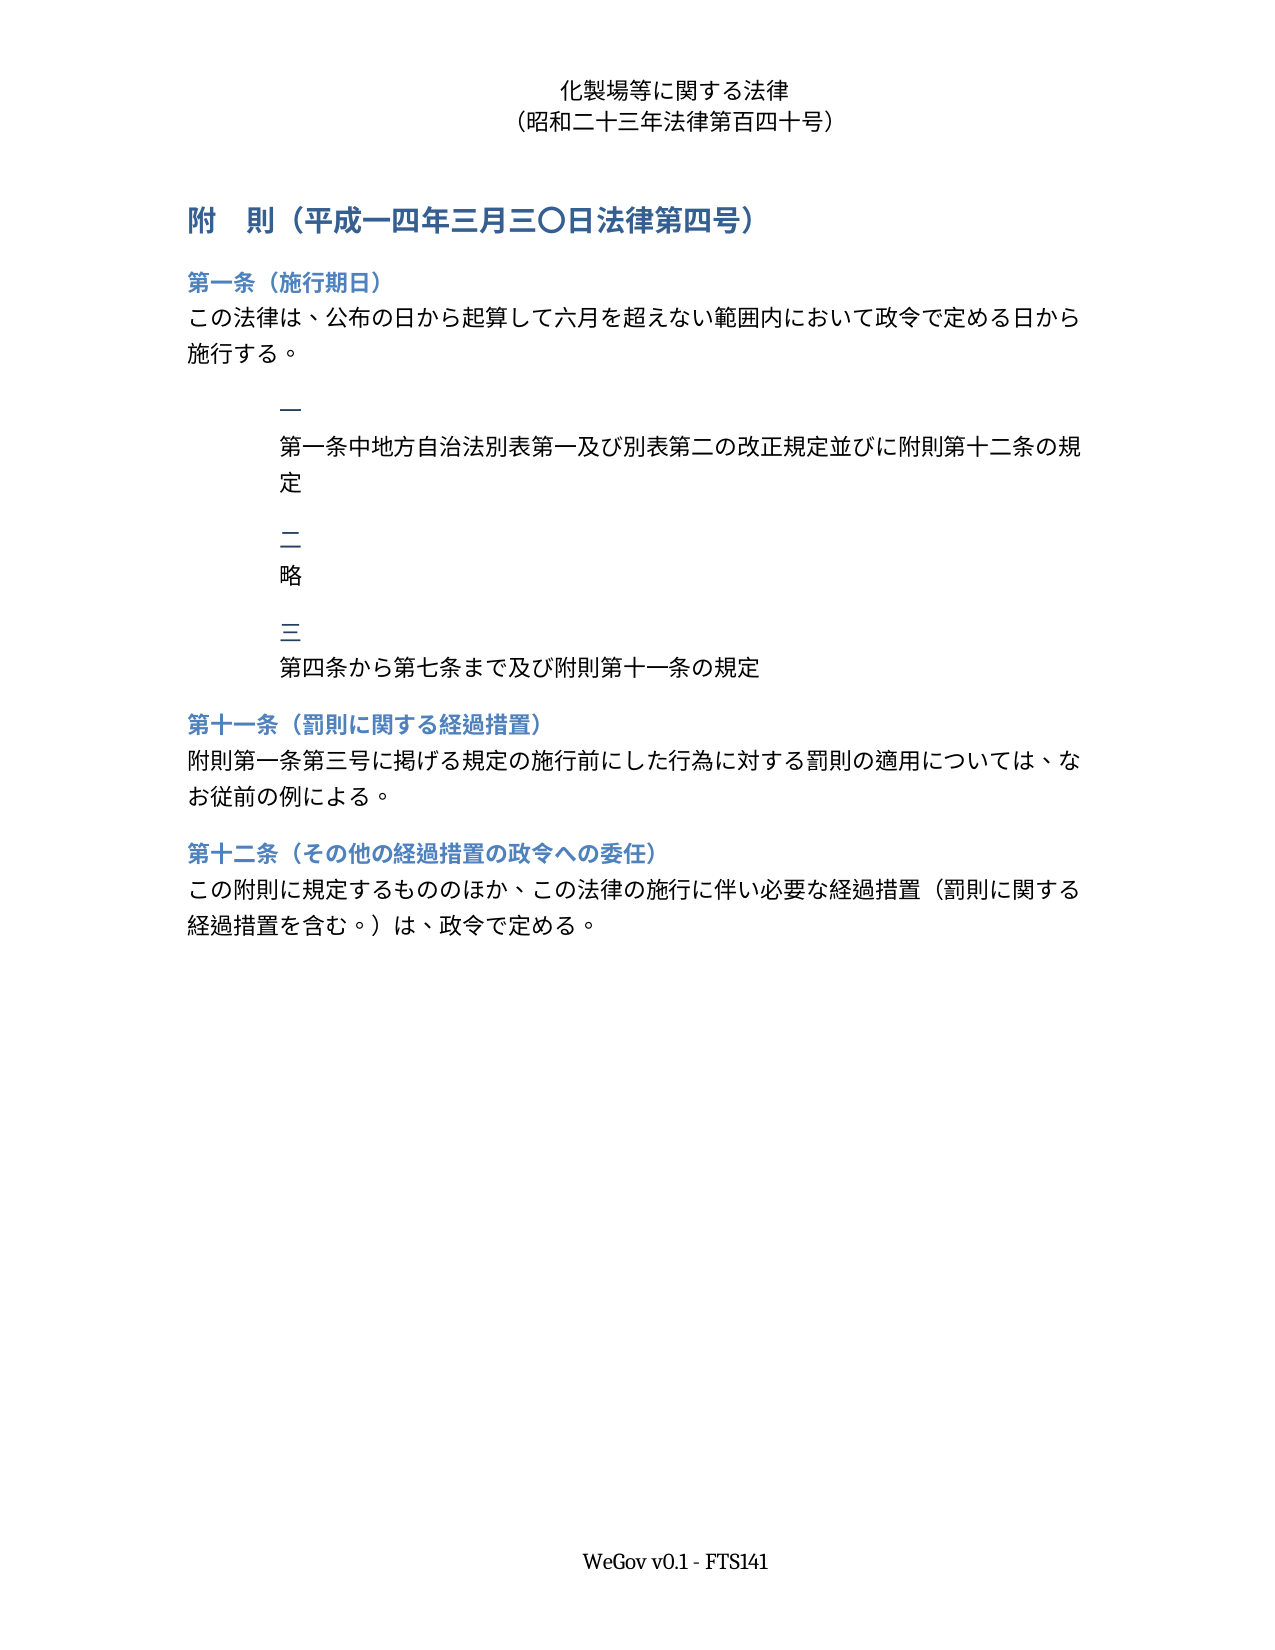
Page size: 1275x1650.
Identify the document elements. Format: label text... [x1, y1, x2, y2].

subtitle 第十一条（罰則に関する経過措置） [187, 709, 1087, 740]
subtitle 三 [279, 616, 1087, 648]
subtitle 第十二条（その他の経過措置の政令への委任） [187, 838, 1087, 869]
text 第一条中地方自治法別表第一及び別表第二の改正規定並びに附則第十二条の規定 [279, 431, 1087, 498]
text この附則に規定するもののほか、この法律の施行に伴い必要な経過措置（罰則に関する経過措置を含む。）は、政令で定める。 [187, 874, 1087, 941]
text 附則第一条第三号に掲げる規定の施行前にした行為に対する罰則の適用については、なお従前の例による。 [187, 745, 1087, 812]
subtitle 二 [279, 524, 1087, 555]
text 略 [279, 560, 1087, 591]
subtitle 一 [279, 395, 1087, 426]
subtitle 附 則（平成一四年三月三〇日法律第四号） [187, 200, 1087, 240]
text この法律は、公布の日から起算して六月を超えない範囲内において政令で定める日から施行する。 [187, 302, 1087, 369]
subtitle 第一条（施行期日） [187, 266, 1087, 298]
text 第四条から第七条まで及び附則第十一条の規定 [279, 652, 1087, 684]
